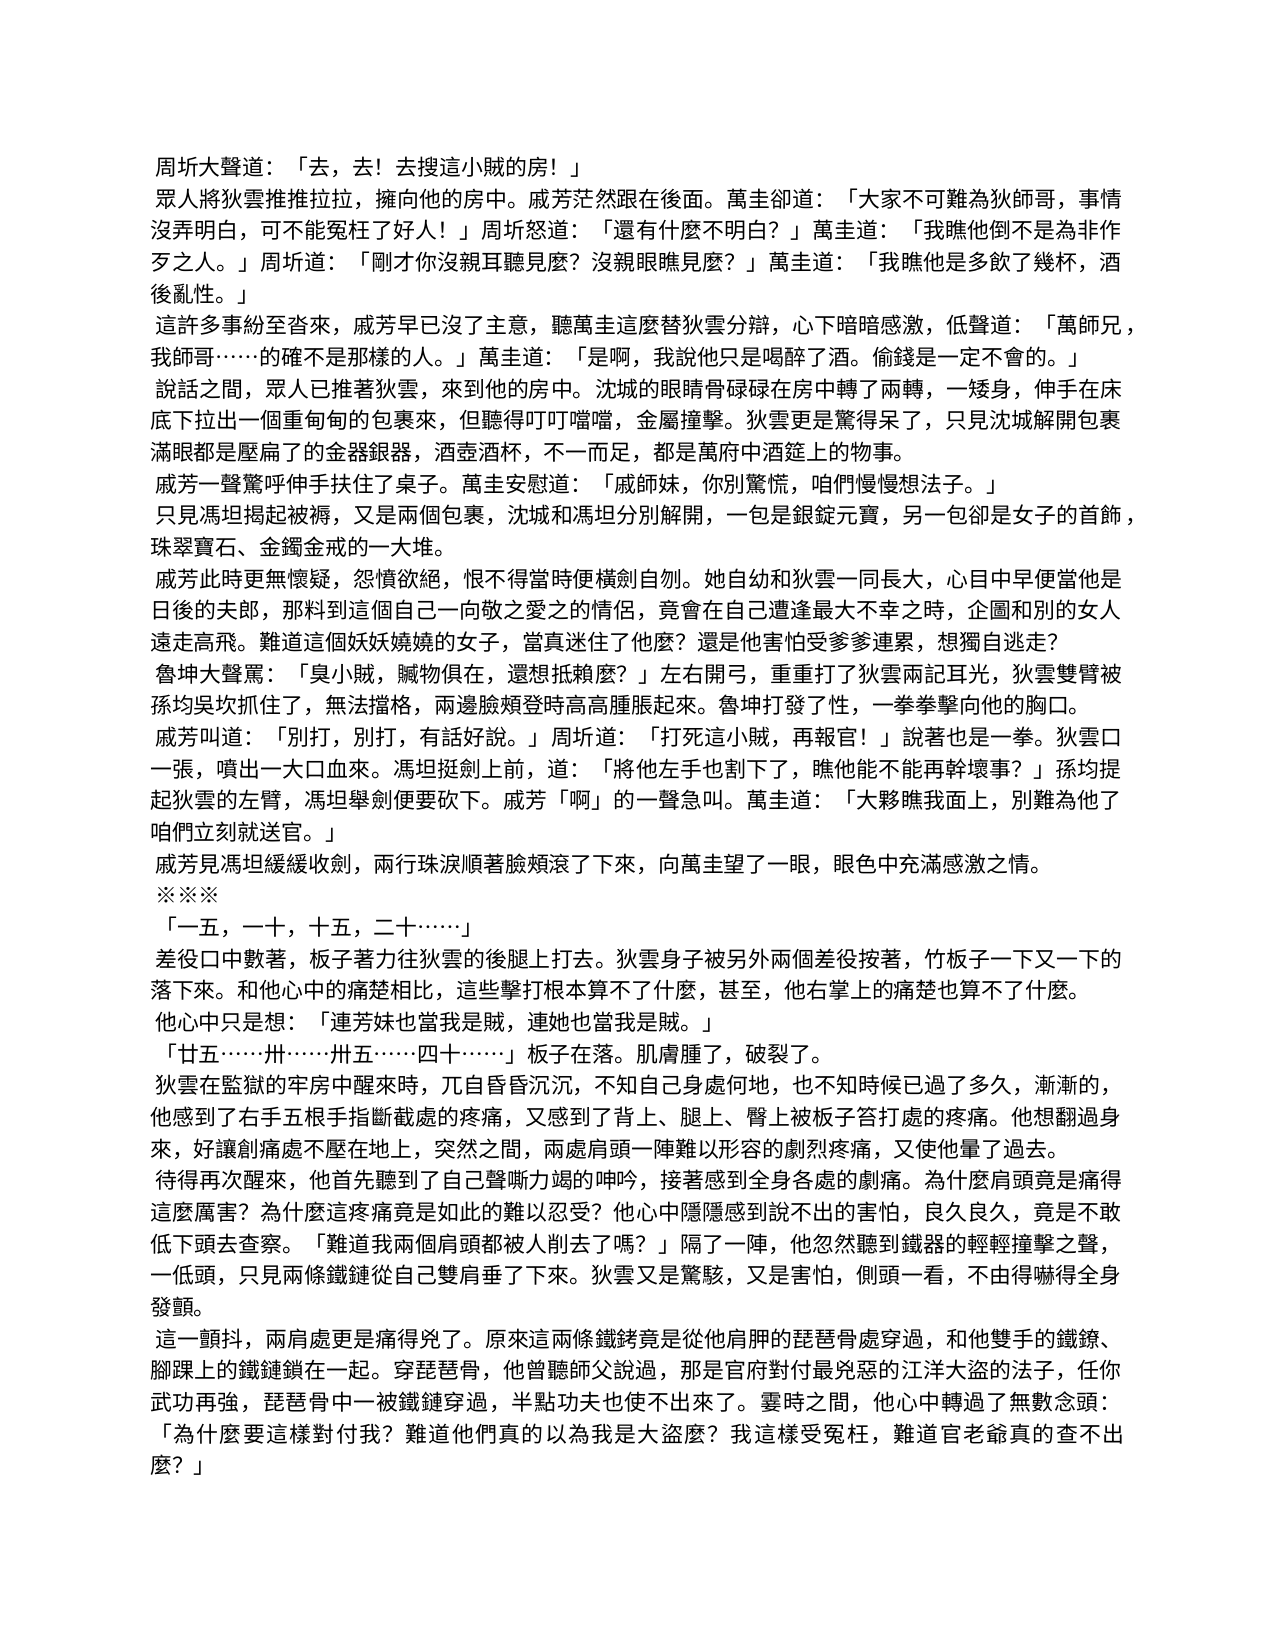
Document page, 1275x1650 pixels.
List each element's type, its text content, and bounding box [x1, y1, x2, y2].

text 待得再次醒來，他首先聽到了自己聲嘶力竭的呻吟，接著感到全身各處的劇痛。為什麼肩頭竟是痛得這麼厲害？為什麼這疼痛竟是如此的難以忍受？他心中隱隱感到說不出的害怕，良久良久，竟是不敢低下頭去查察。「難道我兩個肩頭都被人削去了嗎？」隔了一陣，他忽然聽到鐵器的輕輕撞擊之聲，一低頭，只見兩條鐵鏈從自己雙肩垂了下來。狄雲又是驚駭，又是害怕，側頭一看，不由得嚇得全身發顫。 [150, 1163, 1125, 1322]
text 只見馮坦揭起被褥，又是兩個包裹，沈城和馮坦分別解開，一包是銀錠元寶，另一包卻是女子的首飾，珠翠寶石、金鐲金戒的一大堆。 [150, 498, 1125, 562]
text 眾人將狄雲推推拉拉，擁向他的房中。戚芳茫然跟在後面。萬圭卻道：「大家不可難為狄師哥，事情沒弄明白，可不能冤枉了好人！」周圻怒道：「還有什麼不明白？」萬圭道：「我瞧他倒不是為非作歹之人。」周圻道：「剛才你沒親耳聽見麼？沒親眼瞧見麼？」萬圭道：「我瞧他是多飲了幾杯，酒後亂性。」 [150, 182, 1125, 308]
text 戚芳見馮坦緩緩收劍，兩行珠淚順著臉頰滾了下來，向萬圭望了一眼，眼色中充滿感激之情。 [150, 847, 1125, 878]
text 這一顫抖，兩肩處更是痛得兇了。原來這兩條鐵銬竟是從他肩胛的琵琶骨處穿過，和他雙手的鐵鐐、腳踝上的鐵鏈鎖在一起。穿琵琶骨，他曾聽師父說過，那是官府對付最兇惡的江洋大盜的法子，任你武功再強，琵琶骨中一被鐵鏈穿過，半點功夫也使不出來了。霎時之間，他心中轉過了無數念頭：「為什麼要這樣對付我？難道他們真的以為我是大盜麼？我這樣受冤枉，難道官老爺真的查不出麼？」 [150, 1322, 1125, 1480]
text 「廿五……卅……卅五……四十……」板子在落。肌膚腫了，破裂了。 [150, 1037, 1125, 1068]
text 狄雲在監獄的牢房中醒來時，兀自昏昏沉沉，不知自己身處何地，也不知時候已過了多久，漸漸的，他感到了右手五根手指斷截處的疼痛，又感到了背上、腿上、臀上被板子笞打處的疼痛。他想翻過身來，好讓創痛處不壓在地上，突然之間，兩處肩頭一陣難以形容的劇烈疼痛，又使他暈了過去。 [150, 1068, 1125, 1163]
text ※※※ [150, 878, 1125, 910]
text 他心中只是想：「連芳妹也當我是賊，連她也當我是賊。」 [150, 1005, 1125, 1037]
text 周圻大聲道：「去，去！去搜這小賊的房！」 [150, 150, 1125, 182]
text 這許多事紛至沓來，戚芳早已沒了主意，聽萬圭這麼替狄雲分辯，心下暗暗感激，低聲道：「萬師兄，我師哥……的確不是那樣的人。」萬圭道：「是啊，我說他只是喝醉了酒。偷錢是一定不會的。」 [150, 308, 1125, 372]
text 戚芳此時更無懷疑，怨憤欲絕，恨不得當時便橫劍自刎。她自幼和狄雲一同長大，心目中早便當他是日後的夫郎，那料到這個自己一向敬之愛之的情侶，竟會在自己遭逢最大不幸之時，企圖和別的女人遠走高飛。難道這個妖妖嬈嬈的女子，當真迷住了他麼？還是他害怕受爹爹連累，想獨自逃走？ [150, 562, 1125, 657]
text 差役口中數著，板子著力往狄雲的後腿上打去。狄雲身子被另外兩個差役按著，竹板子一下又一下的落下來。和他心中的痛楚相比，這些擊打根本算不了什麼，甚至，他右掌上的痛楚也算不了什麼。 [150, 942, 1125, 1005]
text 「一五，一十，十五，二十……」 [150, 910, 1125, 942]
text 戚芳一聲驚呼伸手扶住了桌子。萬圭安慰道：「戚師妹，你別驚慌，咱們慢慢想法子。」 [150, 467, 1125, 498]
text 說話之間，眾人已推著狄雲，來到他的房中。沈城的眼睛骨碌碌在房中轉了兩轉，一矮身，伸手在床底下拉出一個重甸甸的包裹來，但聽得叮叮噹噹，金屬撞擊。狄雲更是驚得呆了，只見沈城解開包裹，滿眼都是壓扁了的金器銀器，酒壺酒杯，不一而足，都是萬府中酒筵上的物事。 [150, 372, 1125, 467]
text 魯坤大聲罵：「臭小賊，贓物俱在，還想抵賴麼？」左右開弓，重重打了狄雲兩記耳光，狄雲雙臂被孫均吳坎抓住了，無法擋格，兩邊臉頰登時高高腫脹起來。魯坤打發了性，一拳拳擊向他的胸口。 [150, 657, 1125, 720]
text 戚芳叫道：「別打，別打，有話好說。」周圻道：「打死這小賊，再報官！」說著也是一拳。狄雲口一張，噴出一大口血來。馮坦挺劍上前，道：「將他左手也割下了，瞧他能不能再幹壞事？」孫均提起狄雲的左臂，馮坦舉劍便要砍下。戚芳「啊」的一聲急叫。萬圭道：「大夥瞧我面上，別難為他了，咱們立刻就送官。」 [150, 720, 1125, 847]
